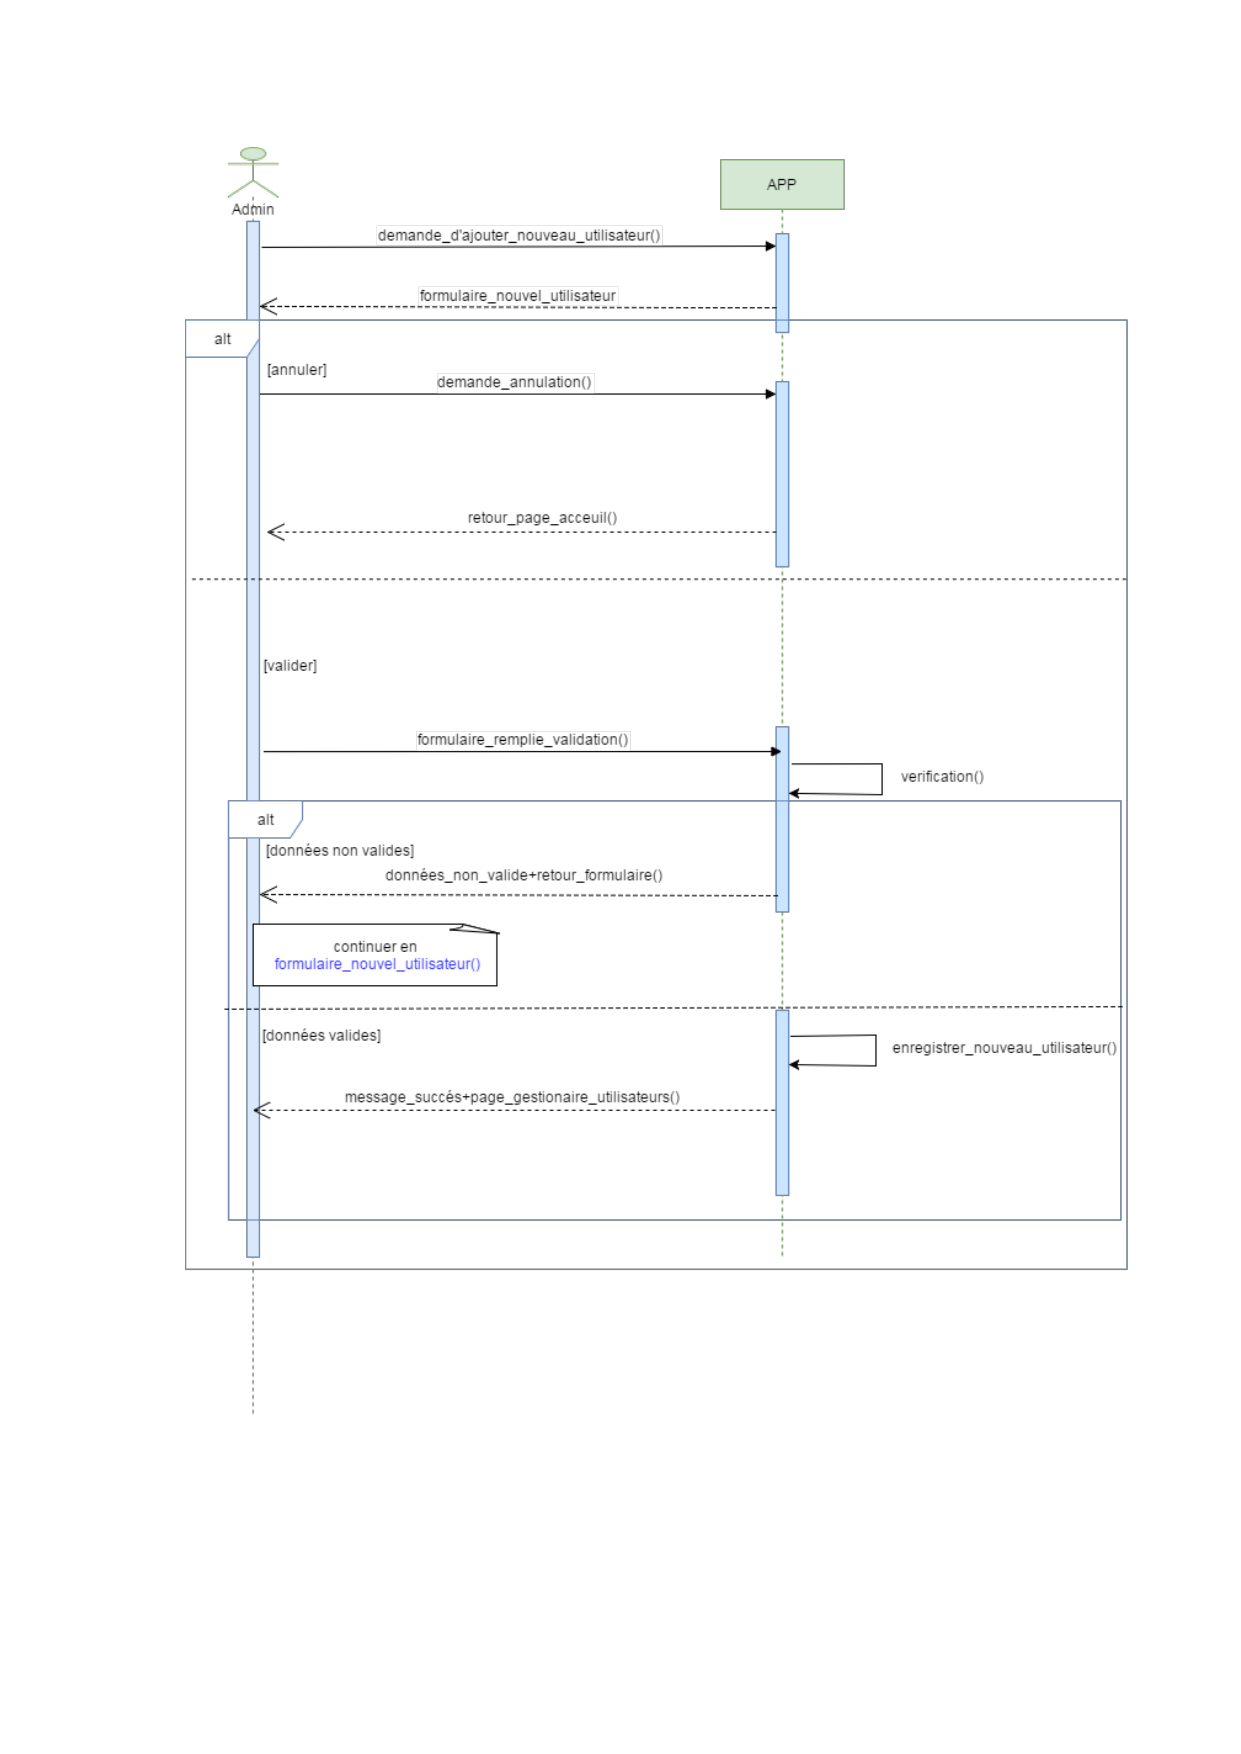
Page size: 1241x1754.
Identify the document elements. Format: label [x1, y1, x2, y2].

picture [185, 147, 1129, 1418]
